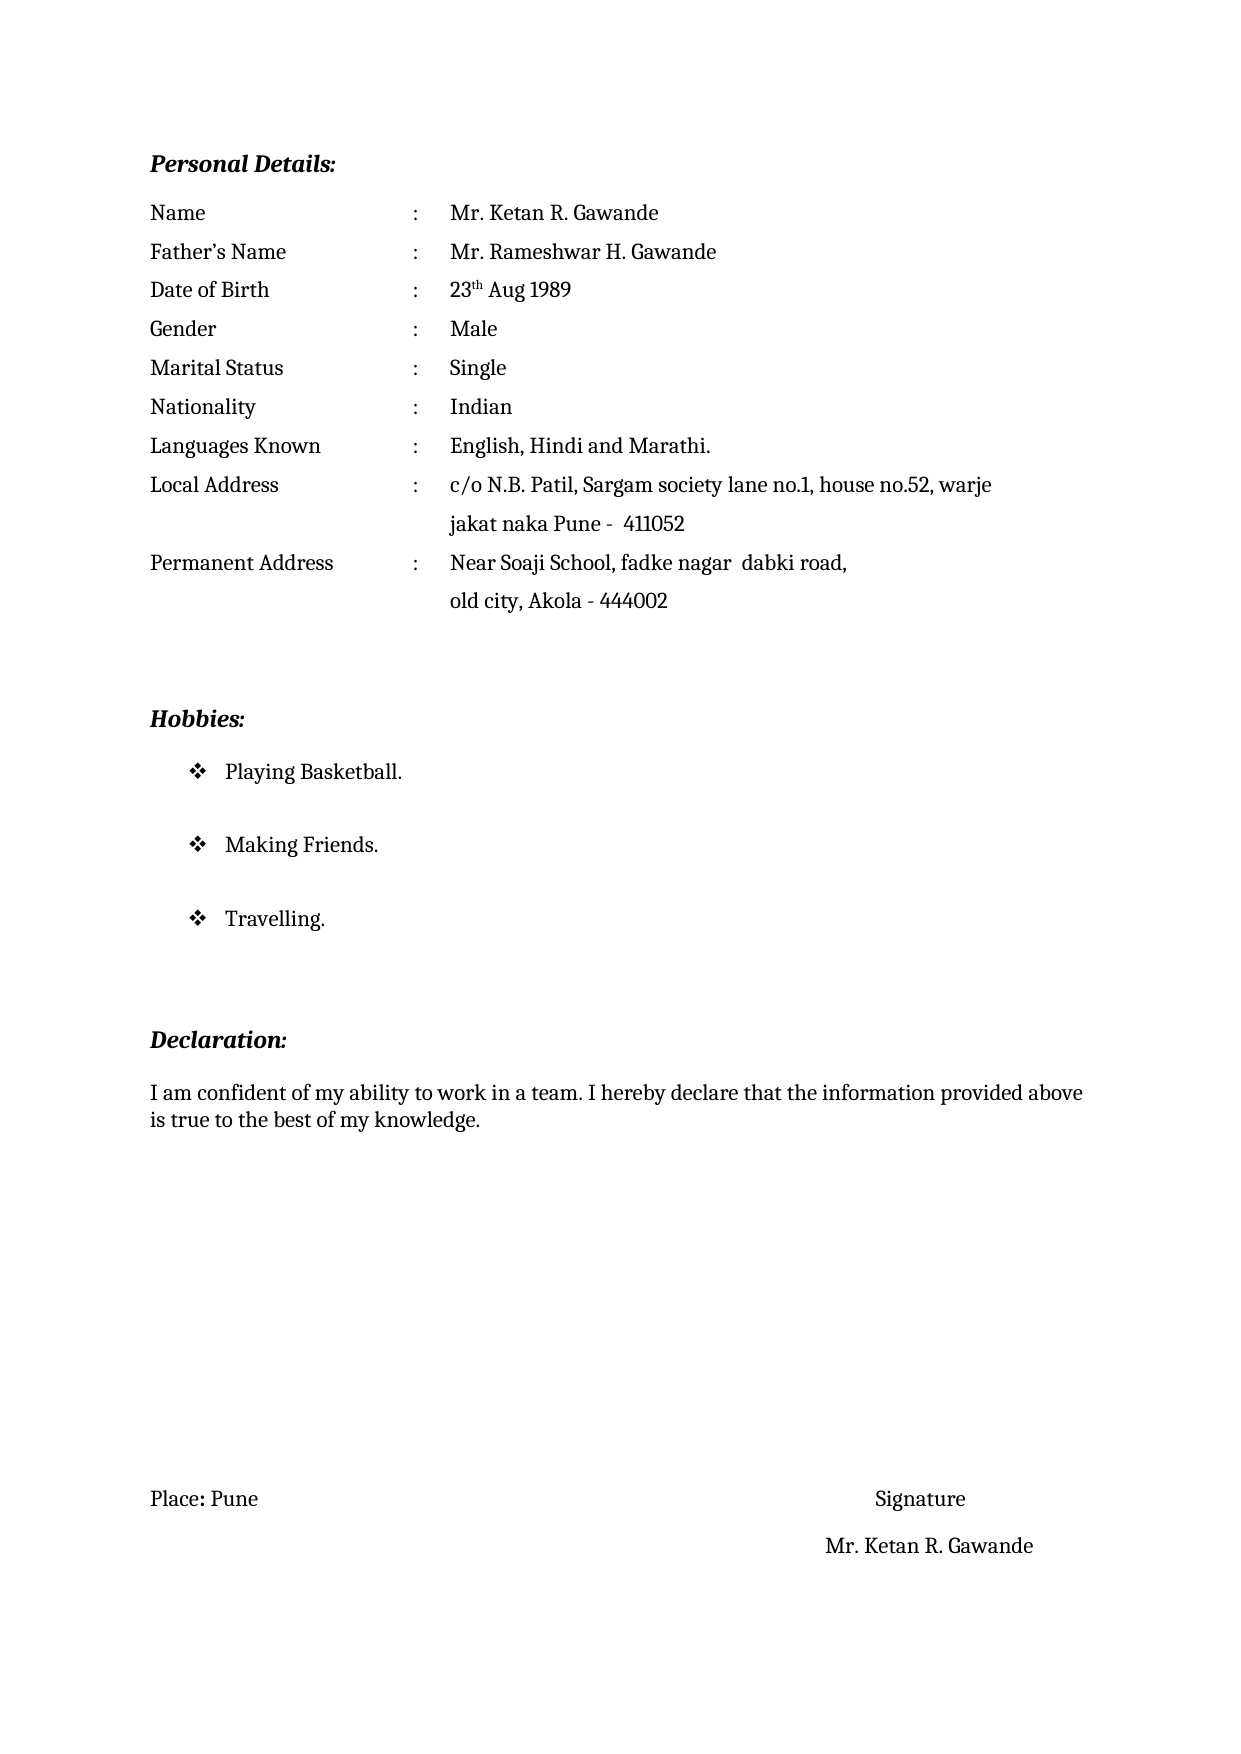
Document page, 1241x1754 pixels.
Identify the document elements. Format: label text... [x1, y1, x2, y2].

list Travelling. [187, 906, 1090, 932]
text Languages Known : English, Hindi and Marathi. [150, 433, 1147, 459]
text Nationality : Indian [150, 394, 1147, 420]
text Declaration: [150, 1026, 1090, 1055]
text Permanent Address : Near Soaji School, fadke nagar dabki road, [150, 549, 1147, 576]
text jakat naka Pune - 411052 [150, 510, 1147, 537]
text Place: Pune Signature [150, 1486, 1087, 1512]
list Making Friends. [187, 832, 1090, 858]
text I am confident of my ability to work in a team. I hereby declare that the information provided above is true to the best of my knowledge. [150, 1080, 1087, 1133]
text Father’s Name : Mr. Rameshwar H. Gawande [150, 238, 1090, 265]
text Marital Status : Single [150, 355, 1147, 381]
text Date of Birth : 23th Aug 1989 [150, 277, 1090, 304]
text Mr. Ketan R. Gawande [150, 1533, 1087, 1559]
text Name : Mr. Ketan R. Gawande [150, 199, 1090, 226]
text Hobbies: [150, 705, 1090, 733]
text Personal Details: [150, 150, 1090, 179]
text old city, Akola - 444002 [150, 588, 1147, 614]
list Playing Basketball. [187, 758, 1090, 785]
text Local Address : c/o N.B. Patil, Sargam society lane no.1, house no.52, warje [150, 472, 1147, 498]
text Gender : Male [150, 316, 1090, 342]
